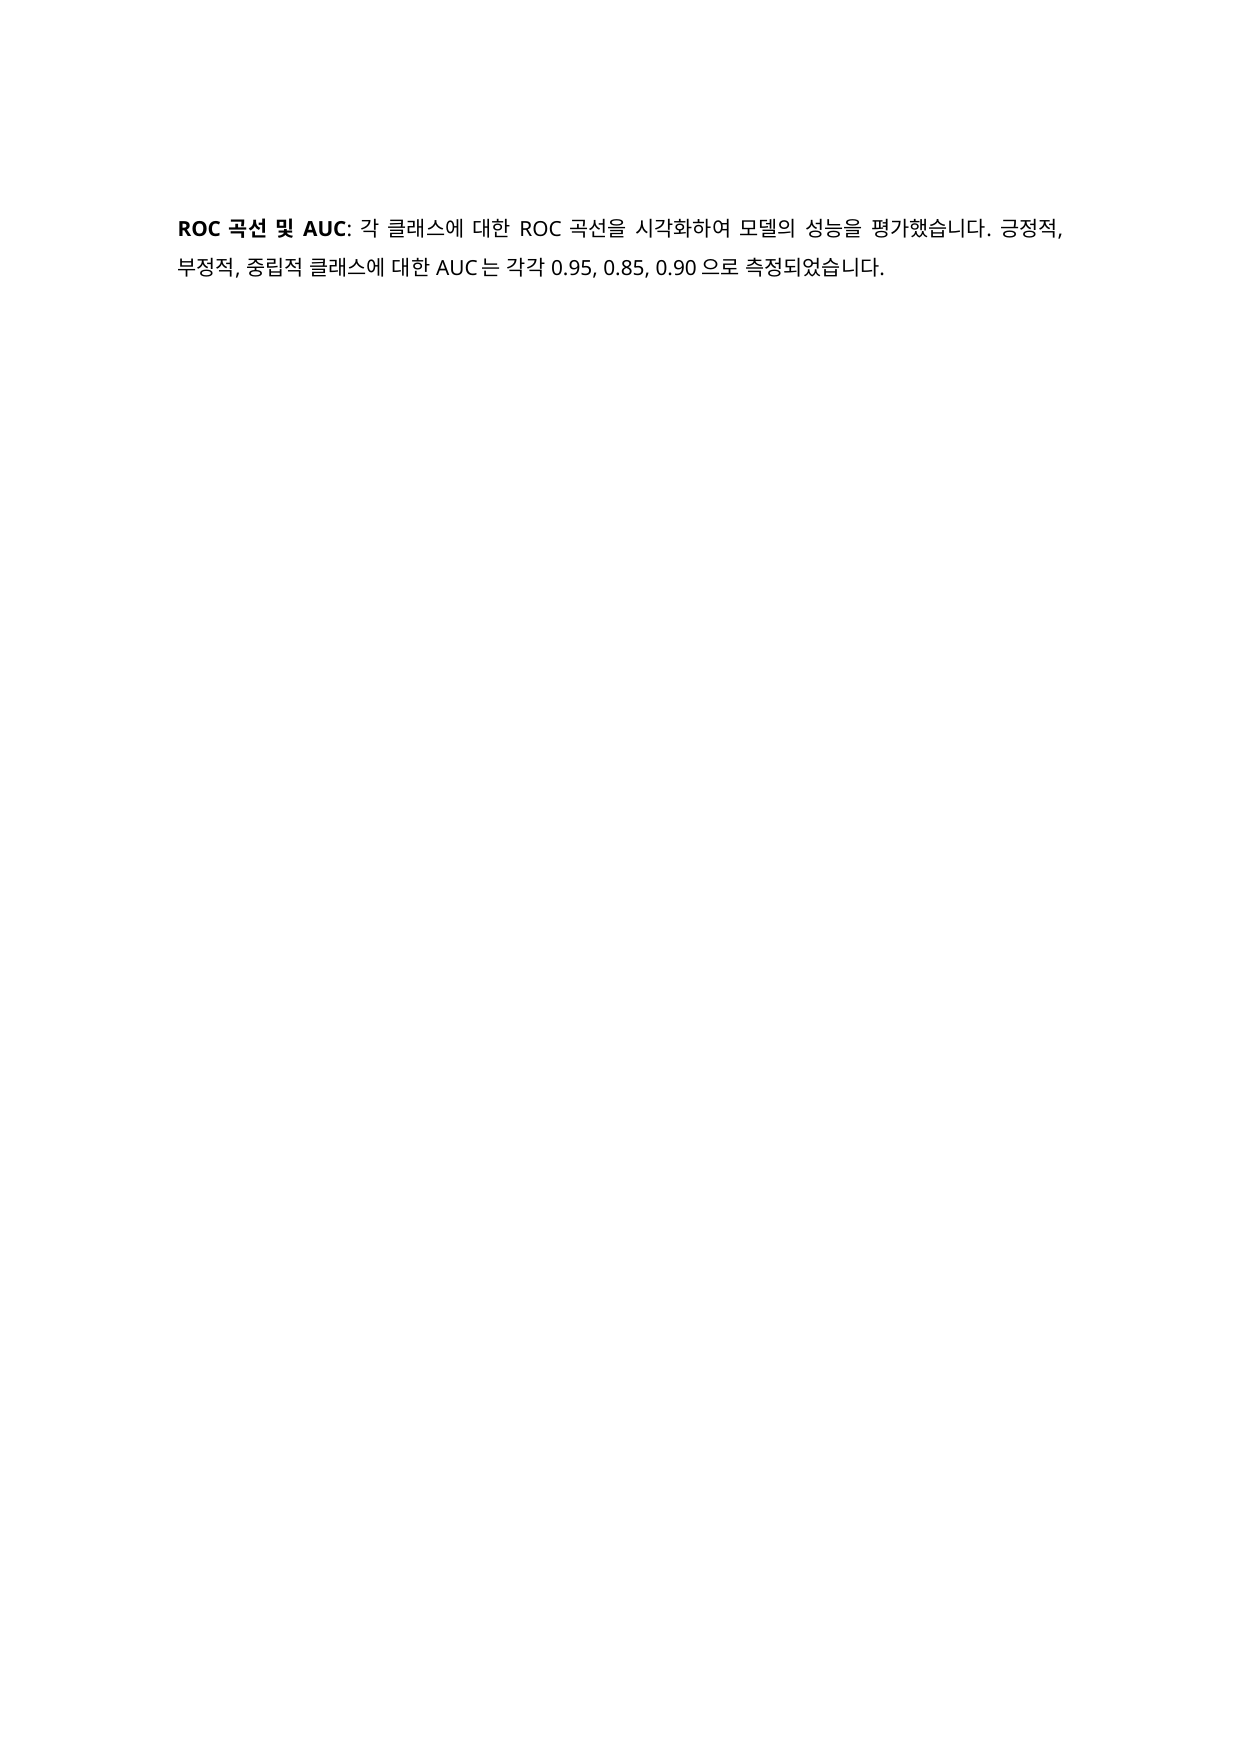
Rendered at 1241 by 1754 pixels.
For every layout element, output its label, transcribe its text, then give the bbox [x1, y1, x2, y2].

text ROC 곡선 및 AUC: 각 클래스에 대한 ROC 곡선을 시각화하여 모델의 성능을 평가했습니다. 긍정적, 부정적, 중립적 클래스에 대한 AUC는 각각 0.95, 0.85, 0.90으로 측정되었습니다. [177, 210, 1063, 284]
